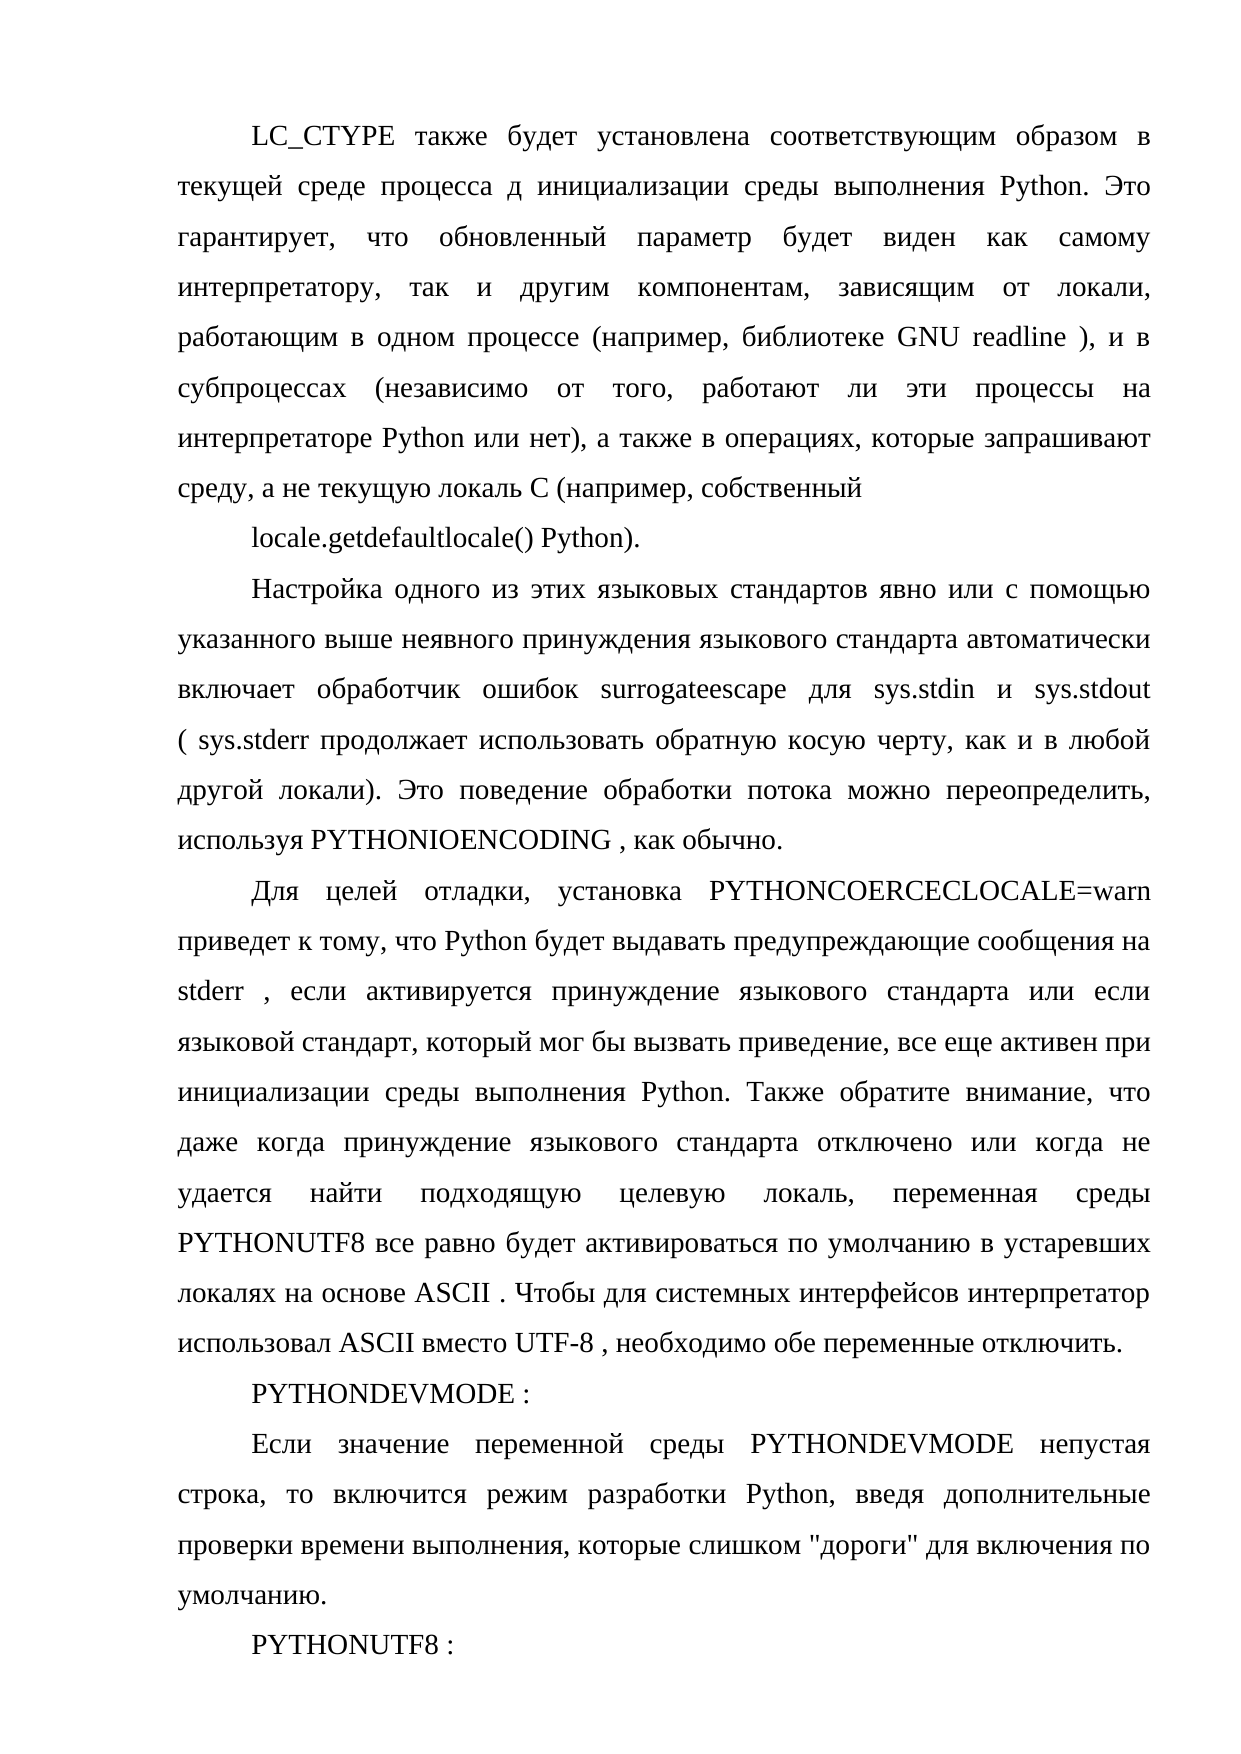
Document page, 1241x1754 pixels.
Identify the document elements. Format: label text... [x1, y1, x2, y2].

text LC_CTYPE также будет установлена соответствующим образом в текущей среде процесса д инициализации среды выполнения Python. Это гарантирует, что обновленный параметр будет виден как самому интерпретатору, так и другим компонентам, зависящим от локали, работающим в одном процессе (например, библиотеке GNU readline ), и в субпроцессах (независимо от того, работают ли эти процессы на интерпретаторе Python или нет), а также в операциях, которые запрашивают среду, а не текущую локаль C (например, собственный [177, 118, 1152, 504]
text Для целей отладки, установка PYTHONCOERCECLOCALE=warn приведет к тому, что Python будет выдавать предупреждающие сообщения на stderr , если активируется принуждение языкового стандарта или если языковой стандарт, который мог бы вызвать приведение, все еще активен при инициализации среды выполнения Python. Также обратите внимание, что даже когда принуждение языкового стандарта отключено или когда не удается найти подходящую целевую локаль, переменная среды PYTHONUTF8 все равно будет активироваться по умолчанию в устаревших локалях на основе ASCII . Чтобы для системных интерфейсов интерпретатор использовал ASCII вместо UTF-8 , необходимо обе переменные отключить. [177, 873, 1152, 1359]
text Если значение переменной среды PYTHONDEVMODE непустая строка, то включится режим разработки Python, введя дополнительные проверки времени выполнения, которые слишком "дороги" для включения по умолчанию. [177, 1426, 1152, 1611]
text Настройка одного из этих языковых стандартов явно или с помощью указанного выше неявного принуждения языкового стандарта автоматически включает обработчик ошибок surrogateescape для sys.stdin и sys.stdout ( sys.stderr продолжает использовать обратную косую черту, как и в любой другой локали). Это поведение обработки потока можно переопределить, используя PYTHONIOENCODING , как обычно. [177, 571, 1152, 856]
text PYTHONUTF8 : [177, 1627, 1152, 1661]
text locale.getdefaultlocale() Python). [177, 521, 1152, 554]
text PYTHONDEVMODE : [177, 1376, 1152, 1409]
